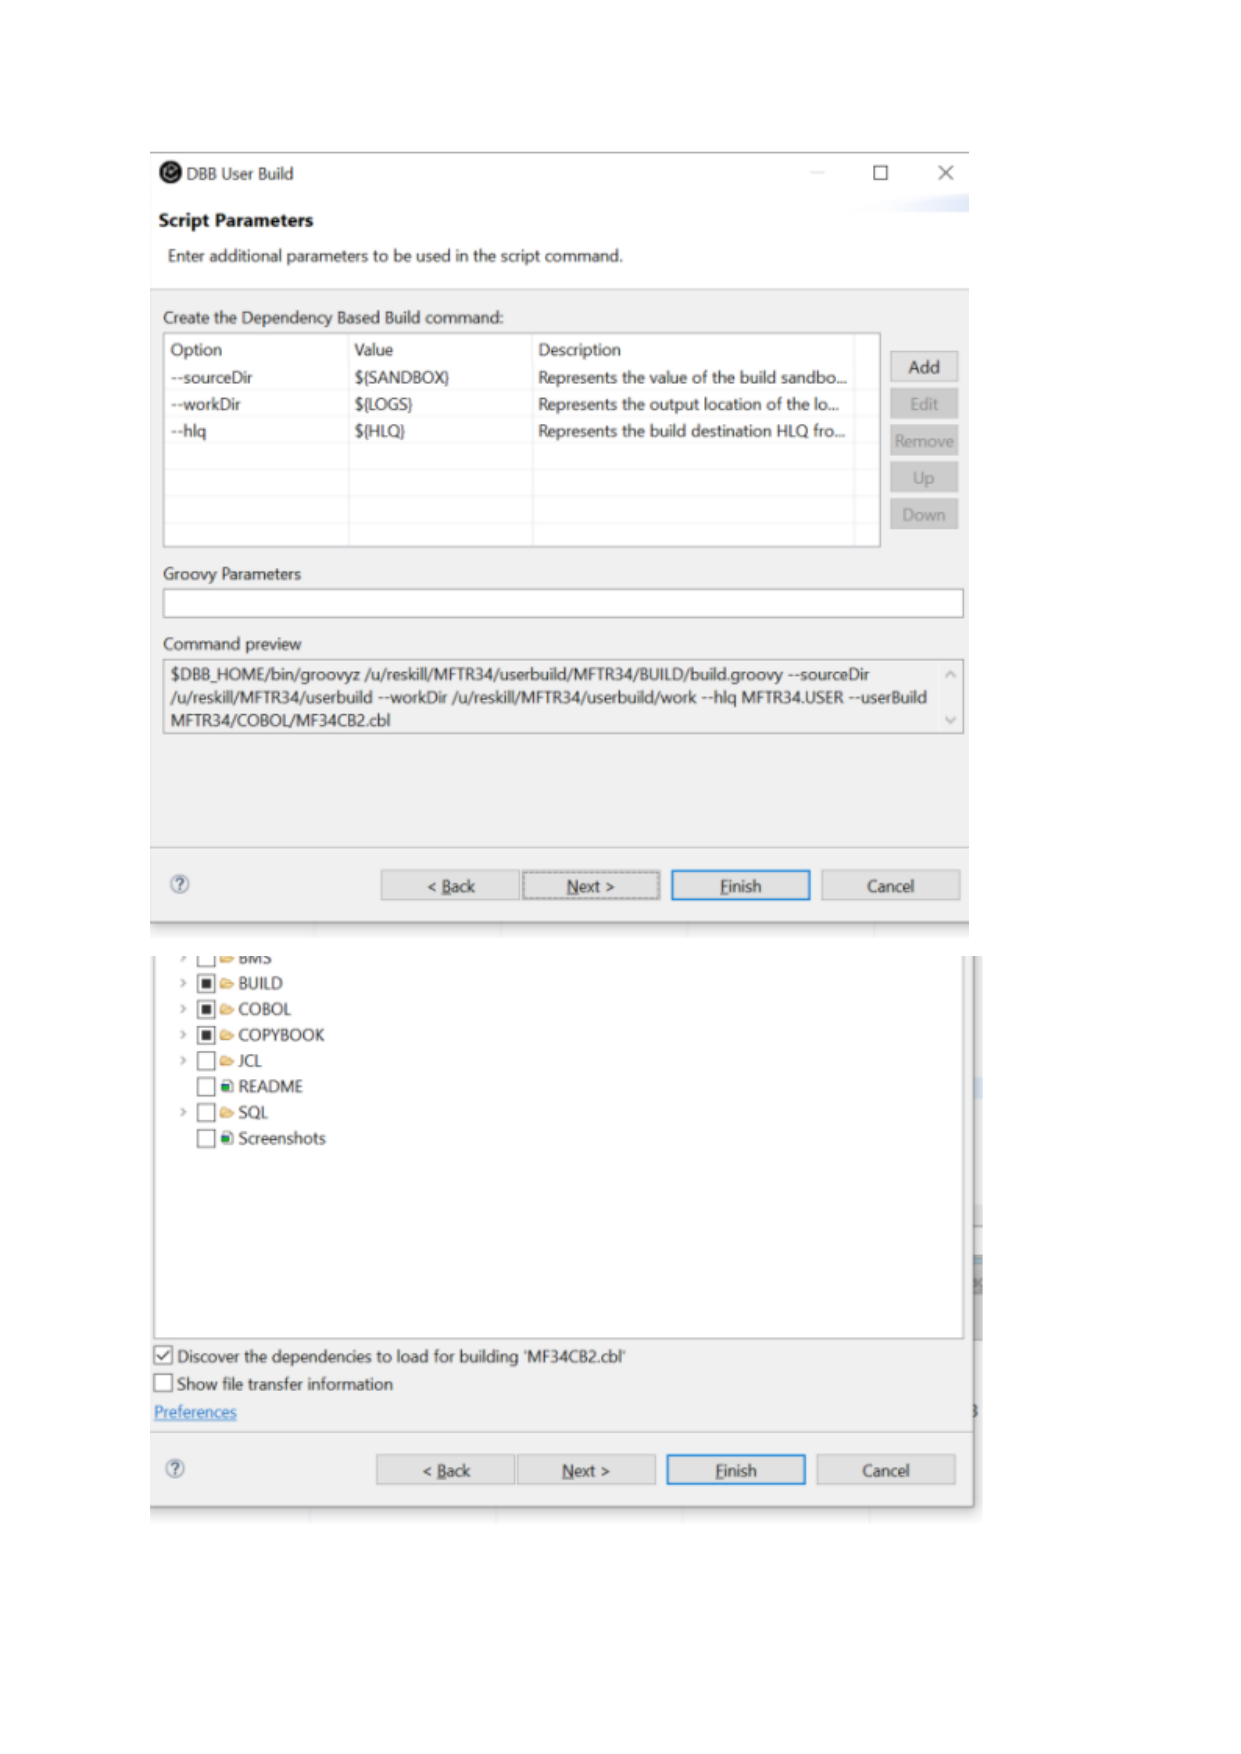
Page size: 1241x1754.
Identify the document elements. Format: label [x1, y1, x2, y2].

picture [150, 150, 969, 938]
picture [150, 956, 983, 1524]
